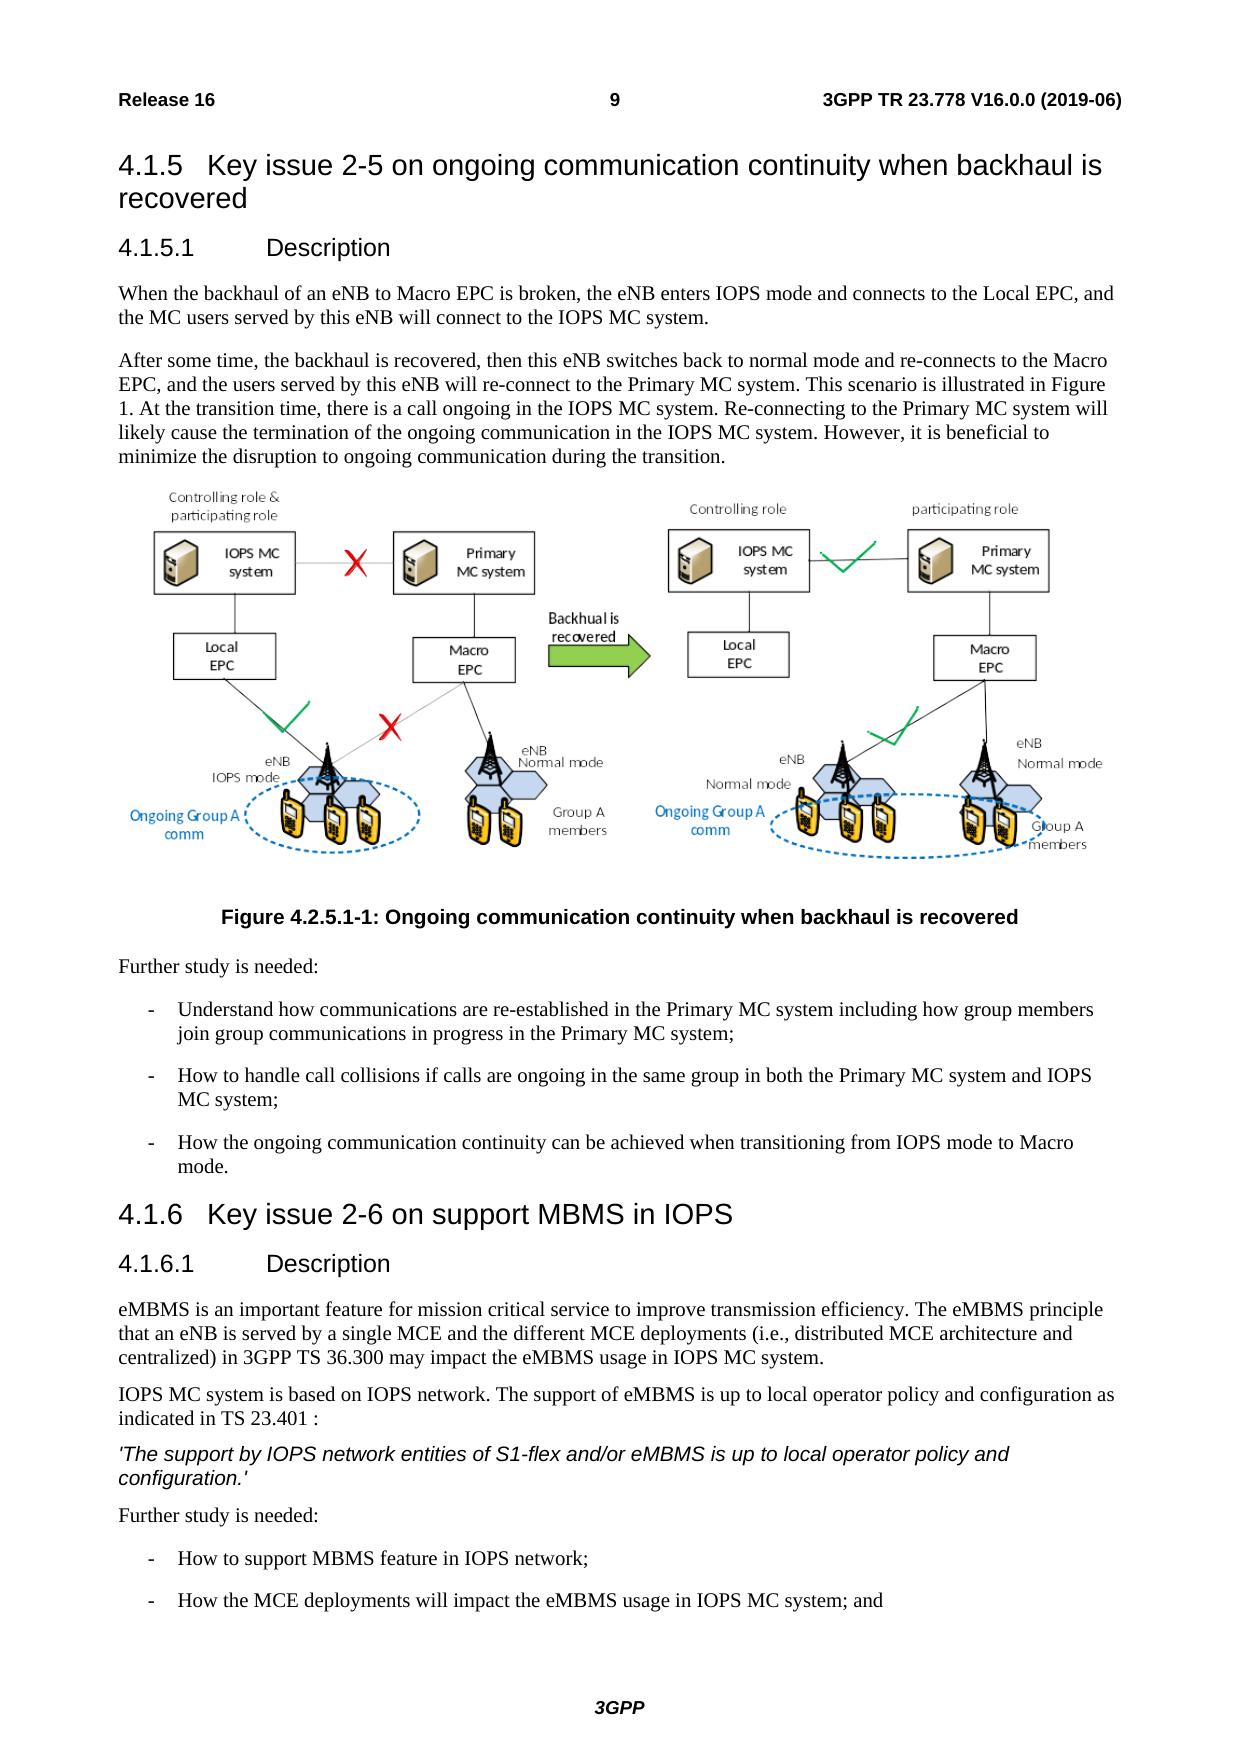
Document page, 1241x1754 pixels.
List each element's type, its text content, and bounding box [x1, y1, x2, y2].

text eMBMS is an important feature for mission critical service to improve transmission efficiency. The eMBMS principle that an eNB is served by a single MCE and the different MCE deployments (i.e., distributed MCE architecture and centralized) in 3GPP TS 36.300 may impact the eMBMS usage in IOPS MC system. [118, 1297, 1122, 1369]
text - How the MCE deployments will impact the eMBMS usage in IOPS MC system; and [148, 1588, 1122, 1612]
subtitle 4.1.6 Key issue 2-6 on support MBMS in IOPS [118, 1197, 1122, 1231]
text - How to handle call collisions if calls are ongoing in the same group in both the Primary MC system and IOPS MC system; [148, 1063, 1122, 1111]
text IOPS MC system is based on IOPS network. The support of eMBMS is up to local operator policy and configuration as indicated in TS 23.401 : [118, 1382, 1122, 1430]
text Figure 4.2.5.1-1: Ongoing communication continuity when backhaul is recovered [118, 905, 1122, 929]
subtitle 4.1.5.1 Description [118, 233, 1122, 262]
text Further study is needed: [118, 1503, 1122, 1527]
text - How the ongoing communication continuity can be achieved when transitioning from IOPS mode to Macro mode. [148, 1130, 1122, 1178]
text When the backhaul of an eNB to Macro EPC is broken, the eNB enters IOPS mode and connects to the Local EPC, and the MC users served by this eNB will connect to the IOPS MC system. [118, 281, 1122, 329]
subtitle 4.1.5 Key issue 2-5 on ongoing communication continuity when backhaul is recovered [118, 147, 1122, 214]
text - How to support MBMS feature in IOPS network; [148, 1545, 1122, 1569]
text - Understand how communications are re-established in the Primary MC system including how group members join group communications in progress in the Primary MC system; [148, 996, 1122, 1044]
text 'The support by IOPS network entities of S1-flex and/or eMBMS is up to local operator policy and configuration.' [118, 1442, 1122, 1490]
text After some time, the backhaul is recovered, then this eNB switches back to normal mode and re-connects to the Macro EPC, and the users served by this eNB will re-connect to the Primary MC system. This scenario is illustrated in Figure 1. At the transition time, there is a call ongoing in the IOPS MC system. Re-connecting to the Primary MC system will likely cause the termination of the ongoing communication in the IOPS MC system. However, it is beneficial to minimize the disruption to ongoing communication during the transition. [118, 348, 1122, 468]
text Further study is needed: [118, 954, 1122, 978]
subtitle 4.1.6.1 Description [118, 1249, 1122, 1278]
